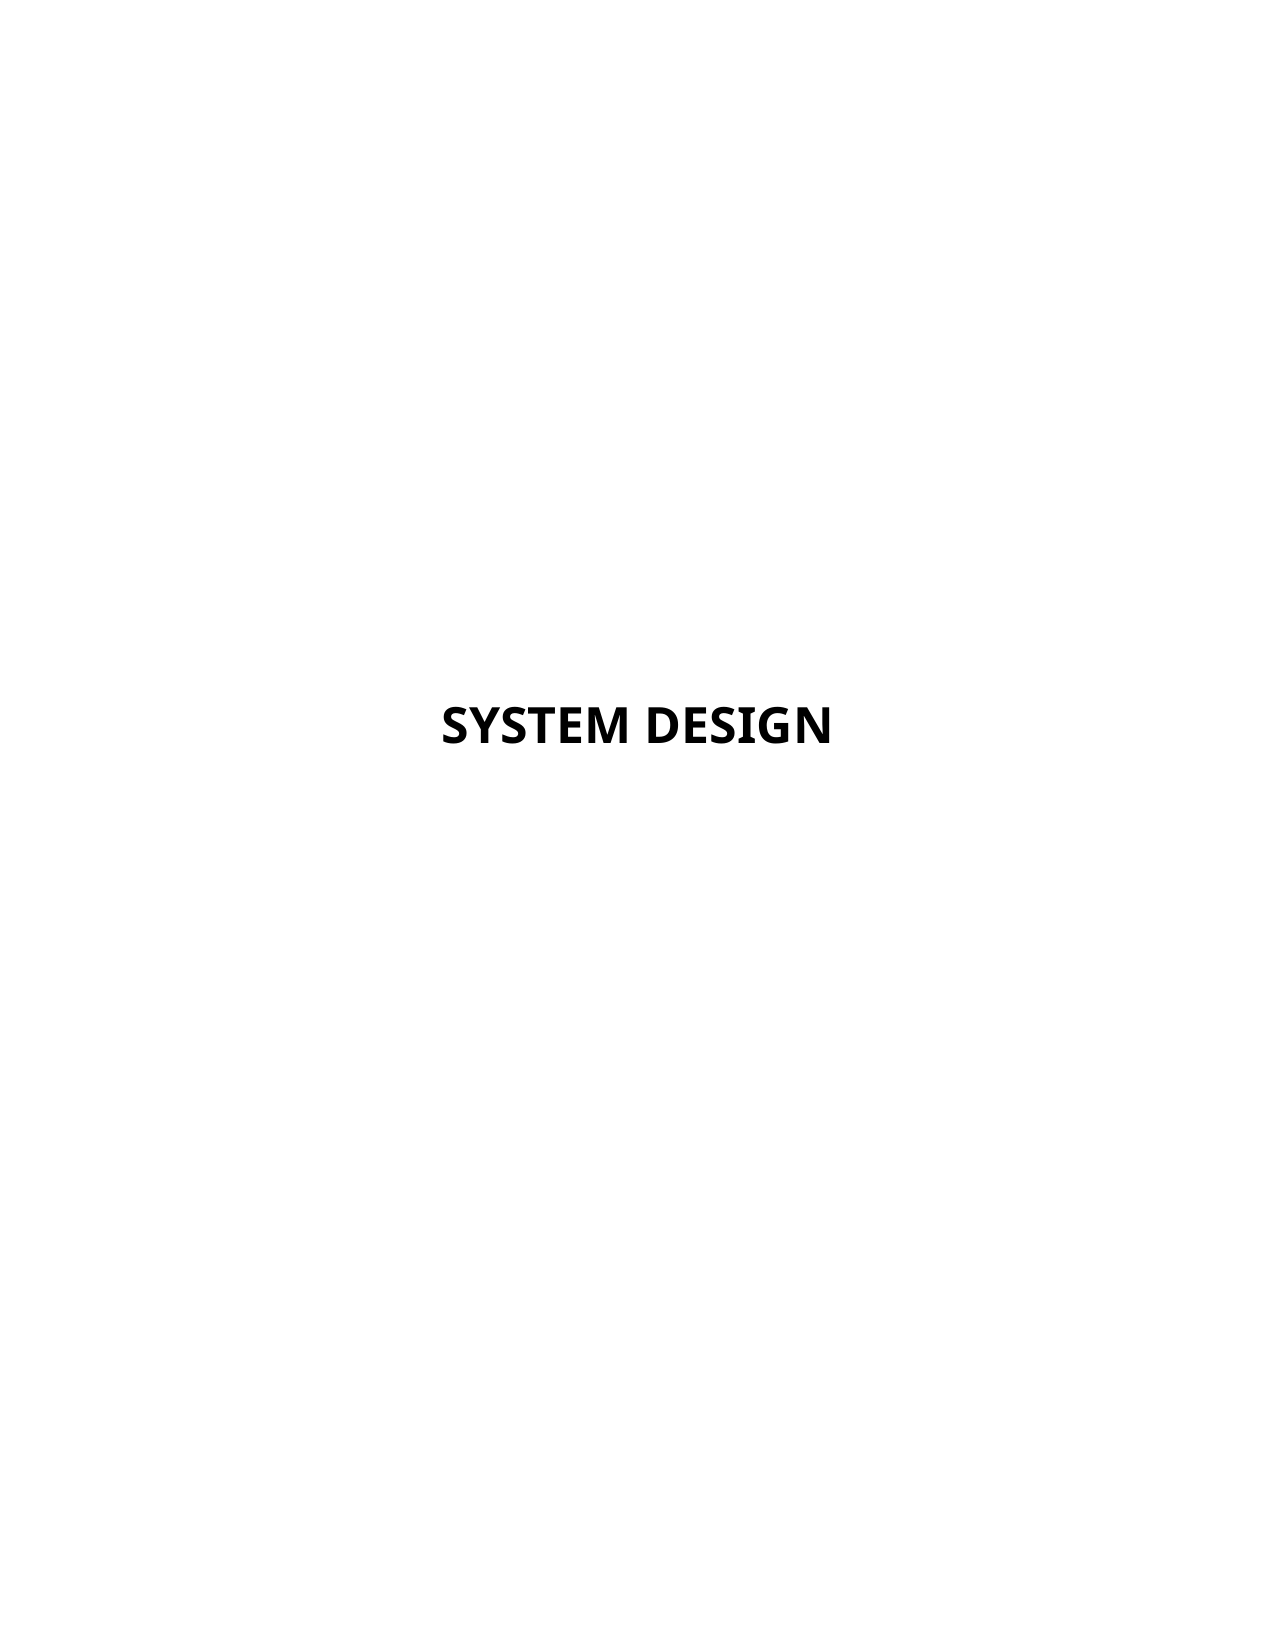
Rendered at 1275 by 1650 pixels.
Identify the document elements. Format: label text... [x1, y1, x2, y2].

text SYSTEM DESIGN [150, 690, 1125, 758]
